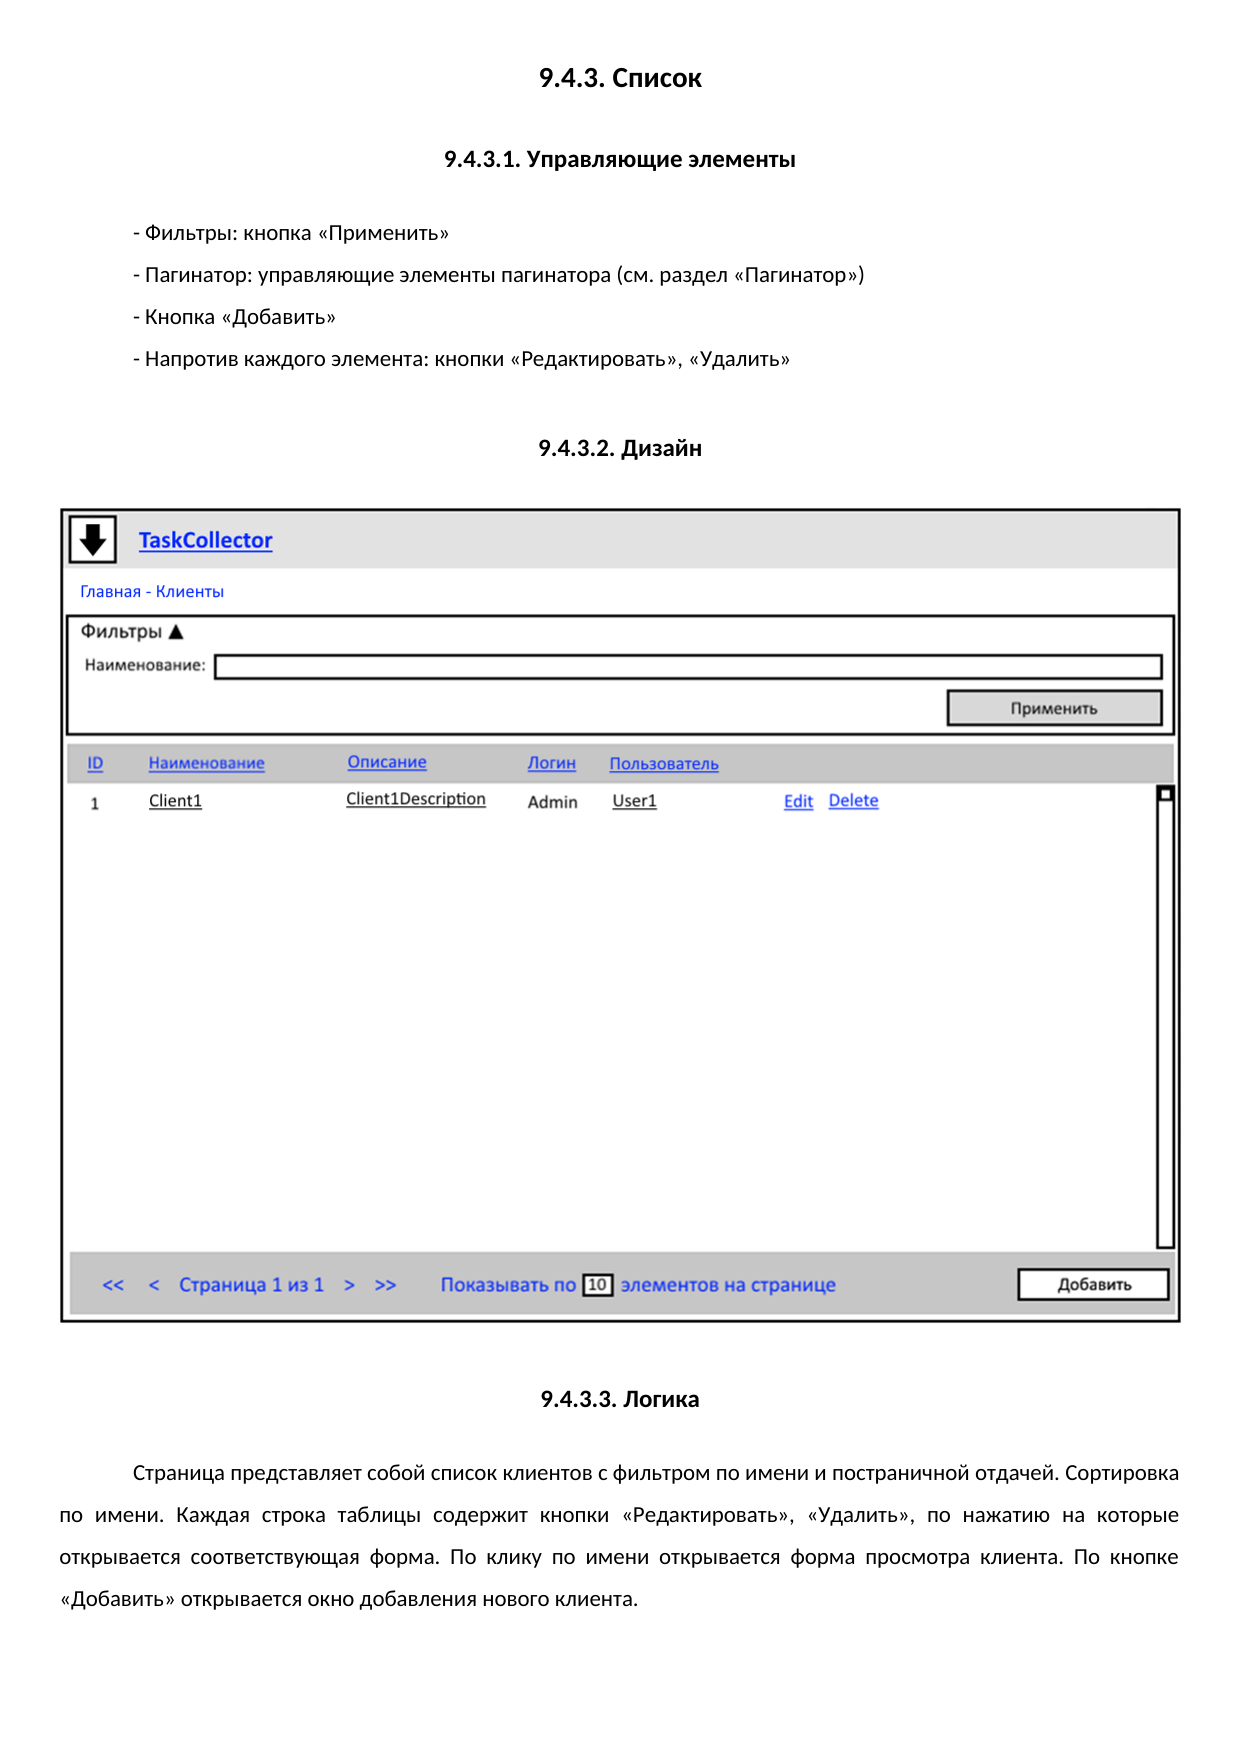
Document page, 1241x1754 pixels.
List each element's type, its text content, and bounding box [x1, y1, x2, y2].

text - Напротив каждого элемента: кнопки «Редактировать», «Удалить» [59, 344, 1181, 372]
text Страница представляет собой список клиентов с фильтром по имени и постраничной отдачей. Сортировка по имени. Каждая строка таблицы содержит кнопки «Редактировать», «Удалить», по нажатию на которые открывается соответствующая форма. По клику по имени открывается форма просмотра клиента. По кнопке «Добавить» открывается окно добавления нового клиента. [59, 1458, 1181, 1612]
subtitle 9.4.3.3. Логика [59, 1384, 1181, 1414]
text - Пагинатор: управляющие элементы пагинатора (см. раздел «Пагинатор») [59, 261, 1181, 288]
subtitle 9.4.3.2. Дизайн [59, 433, 1181, 463]
text - Фильтры: кнопка «Применить» [59, 218, 1181, 247]
subtitle 9.4.3. Список [59, 59, 1181, 95]
subtitle 9.4.3.1. Управляющие элементы [59, 144, 1181, 174]
text - Кнопка «Добавить» [59, 302, 1181, 331]
picture [59, 507, 1182, 1324]
